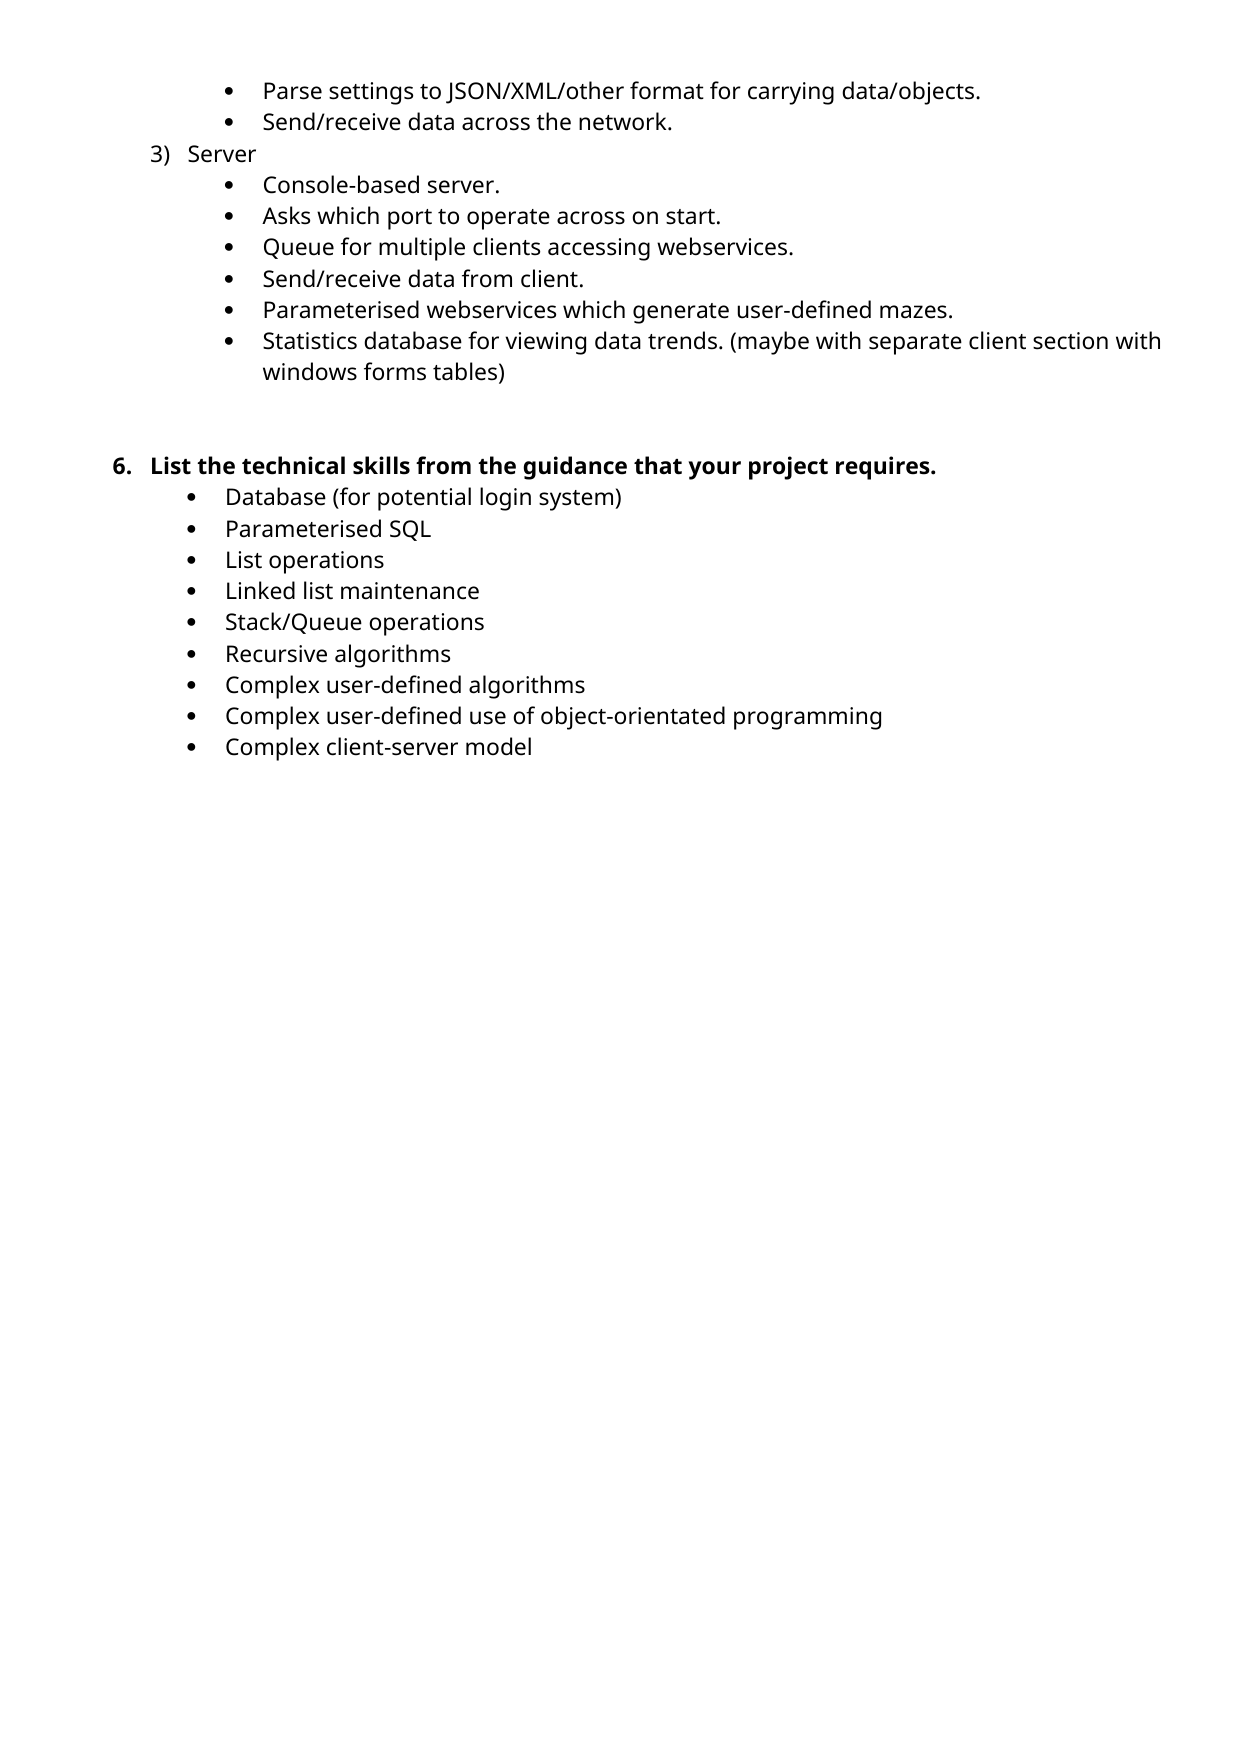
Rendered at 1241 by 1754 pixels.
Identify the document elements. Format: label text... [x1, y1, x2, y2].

list Console-based server. [225, 169, 1165, 200]
list Database (for potential login system) [187, 481, 1165, 512]
list Statistics database for viewing data trends. (maybe with separate client section with windows forms tables) [225, 325, 1165, 387]
list Send/receive data across the network. [225, 106, 1165, 137]
list Parameterised SQL [187, 512, 1165, 544]
list Recursive algorithms [187, 637, 1165, 669]
list Stack/Queue operations [187, 606, 1165, 637]
list Complex user-defined algorithms [187, 669, 1165, 700]
list Asks which port to operate across on start. [225, 200, 1165, 231]
list Send/receive data from client. [225, 262, 1165, 294]
list List operations [187, 544, 1165, 575]
list Parse settings to JSON/XML/other format for carrying data/objects. [225, 75, 1165, 106]
list Complex user-defined use of object-orientated programming [187, 700, 1165, 731]
list Server [150, 137, 1165, 169]
list Complex client-server model [187, 731, 1165, 762]
list Parameterised webservices which generate user-defined mazes. [225, 294, 1165, 325]
list Linked list maintenance [187, 575, 1165, 606]
list Queue for multiple clients accessing webservices. [225, 231, 1165, 262]
list List the technical skills from the guidance that your project requires. [112, 450, 1165, 481]
